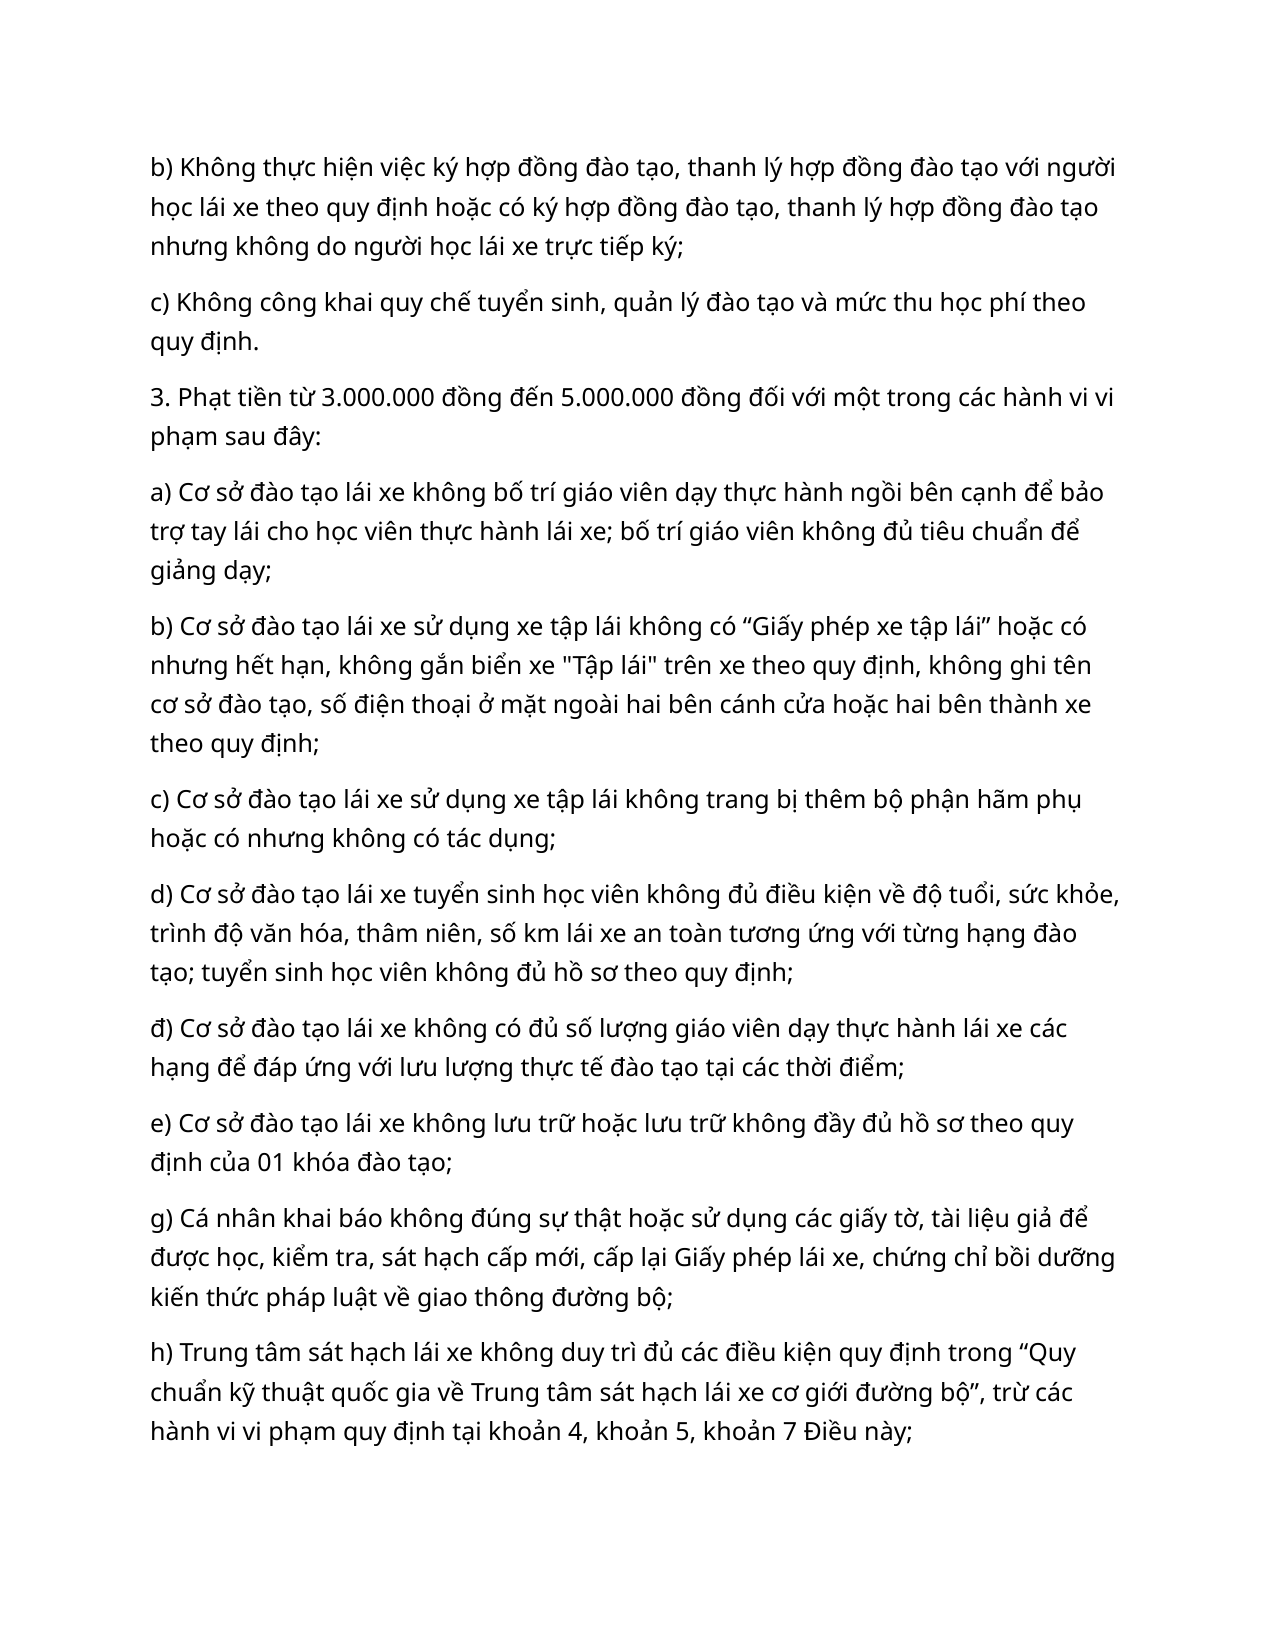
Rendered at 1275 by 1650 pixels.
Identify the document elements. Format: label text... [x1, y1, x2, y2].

text a) Cơ sở đào tạo lái xe không bố trí giáo viên dạy thực hành ngồi bên cạnh để bảo trợ tay lái cho học viên thực hành lái xe; bố trí giáo viên không đủ tiêu chuẩn để giảng dạy; [150, 474, 1125, 587]
text d) Cơ sở đào tạo lái xe tuyển sinh học viên không đủ điều kiện về độ tuổi, sức khỏe, trình độ văn hóa, thâm niên, số km lái xe an toàn tương ứng với từng hạng đào tạo; tuyển sinh học viên không đủ hồ sơ theo quy định; [150, 877, 1125, 989]
text đ) Cơ sở đào tạo lái xe không có đủ số lượng giáo viên dạy thực hành lái xe các hạng để đáp ứng với lưu lượng thực tế đào tạo tại các thời điểm; [150, 1011, 1125, 1084]
text c) Cơ sở đào tạo lái xe sử dụng xe tập lái không trang bị thêm bộ phận hãm phụ hoặc có nhưng không có tác dụng; [150, 782, 1125, 855]
text g) Cá nhân khai báo không đúng sự thật hoặc sử dụng các giấy tờ, tài liệu giả để được học, kiểm tra, sát hạch cấp mới, cấp lại Giấy phép lái xe, chứng chỉ bồi dưỡng kiến thức pháp luật về giao thông đường bộ; [150, 1201, 1125, 1313]
text b) Không thực hiện việc ký hợp đồng đào tạo, thanh lý hợp đồng đào tạo với người học lái xe theo quy định hoặc có ký hợp đồng đào tạo, thanh lý hợp đồng đào tạo nhưng không do người học lái xe trực tiếp ký; [150, 150, 1125, 262]
text c) Không công khai quy chế tuyển sinh, quản lý đào tạo và mức thu học phí theo quy định. [150, 284, 1125, 357]
text b) Cơ sở đào tạo lái xe sử dụng xe tập lái không có “Giấy phép xe tập lái” hoặc có nhưng hết hạn, không gắn biển xe "Tập lái" trên xe theo quy định, không ghi tên cơ sở đào tạo, số điện thoại ở mặt ngoài hai bên cánh cửa hoặc hai bên thành xe theo quy định; [150, 608, 1125, 760]
text e) Cơ sở đào tạo lái xe không lưu trữ hoặc lưu trữ không đầy đủ hồ sơ theo quy định của 01 khóa đào tạo; [150, 1106, 1125, 1179]
text h) Trung tâm sát hạch lái xe không duy trì đủ các điều kiện quy định trong “Quy chuẩn kỹ thuật quốc gia về Trung tâm sát hạch lái xe cơ giới đường bộ”, trừ các hành vi vi phạm quy định tại khoản 4, khoản 5, khoản 7 Điều này; [150, 1335, 1125, 1447]
text 3. Phạt tiền từ 3.000.000 đồng đến 5.000.000 đồng đối với một trong các hành vi vi phạm sau đây: [150, 379, 1125, 452]
